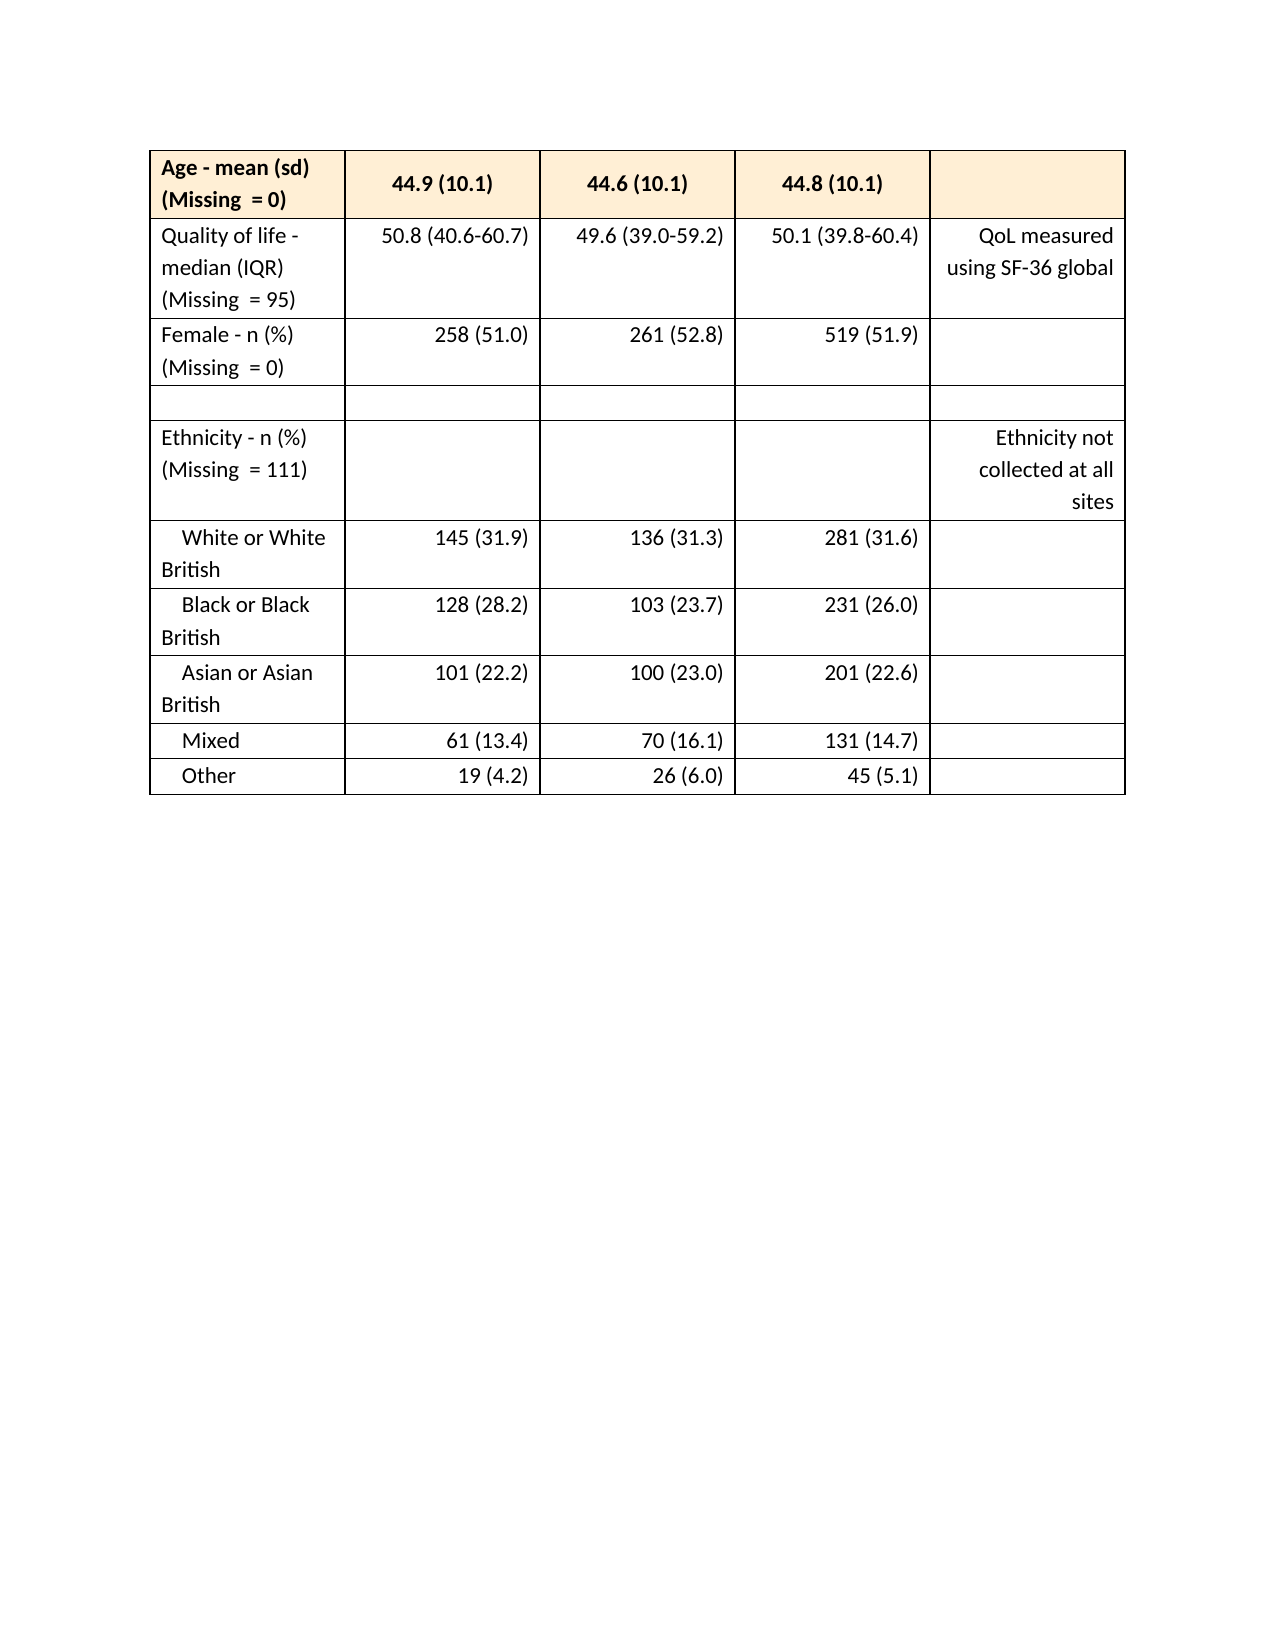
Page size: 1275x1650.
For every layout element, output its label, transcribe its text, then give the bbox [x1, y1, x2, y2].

table_cell 26 (6.0) [541, 759, 734, 793]
table_cell [931, 521, 1124, 587]
table_cell [931, 759, 1124, 793]
table_cell 49.6 (39.0-59.2) [541, 219, 734, 317]
table_cell 50.1 (39.8-60.4) [736, 219, 929, 317]
table_cell 50.8 (40.6-60.7) [346, 219, 539, 317]
table_cell 231 (26.0) [736, 589, 929, 655]
table_cell 258 (51.0) [346, 319, 539, 385]
table_cell Female - n (%) (Missing = 0) [151, 319, 344, 385]
table_cell [346, 386, 539, 420]
table_cell 100 (23.0) [541, 656, 734, 723]
table_cell [541, 386, 734, 420]
table_cell 201 (22.6) [736, 656, 929, 723]
table_cell [931, 724, 1124, 758]
table_header 44.9 (10.1) [346, 151, 539, 218]
table_cell 101 (22.2) [346, 656, 539, 723]
table_cell [151, 386, 344, 420]
table_cell Asian or Asian British [151, 656, 344, 723]
table_cell Black or Black British [151, 589, 344, 655]
table_cell [541, 421, 734, 520]
table_cell [931, 656, 1124, 723]
table_header Age - mean (sd) (Missing = 0) [151, 151, 344, 218]
table_cell 103 (23.7) [541, 589, 734, 655]
table_header 44.6 (10.1) [541, 151, 734, 218]
table_cell Other [151, 759, 344, 793]
table_cell 19 (4.2) [346, 759, 539, 793]
table_cell 519 (51.9) [736, 319, 929, 385]
table_cell [931, 386, 1124, 420]
table_cell 128 (28.2) [346, 589, 539, 655]
table_cell 61 (13.4) [346, 724, 539, 758]
table_cell Mixed [151, 724, 344, 758]
table_cell White or White British [151, 521, 344, 587]
table_cell [736, 386, 929, 420]
table_cell 136 (31.3) [541, 521, 734, 587]
table_cell Ethnicity not collected at all sites [931, 421, 1124, 520]
table_cell QoL measured using SF-36 global [931, 219, 1124, 317]
table_cell Ethnicity - n (%) (Missing = 111) [151, 421, 344, 520]
table_cell 70 (16.1) [541, 724, 734, 758]
table_cell [931, 589, 1124, 655]
table_cell [346, 421, 539, 520]
table_cell [736, 421, 929, 520]
table_cell 261 (52.8) [541, 319, 734, 385]
table_cell 131 (14.7) [736, 724, 929, 758]
table_cell [931, 319, 1124, 385]
table_cell 145 (31.9) [346, 521, 539, 587]
table_cell 281 (31.6) [736, 521, 929, 587]
table_cell Quality of life - median (IQR) (Missing = 95) [151, 219, 344, 317]
table_cell 45 (5.1) [736, 759, 929, 793]
table_header [931, 151, 1124, 218]
table_header 44.8 (10.1) [736, 151, 929, 218]
